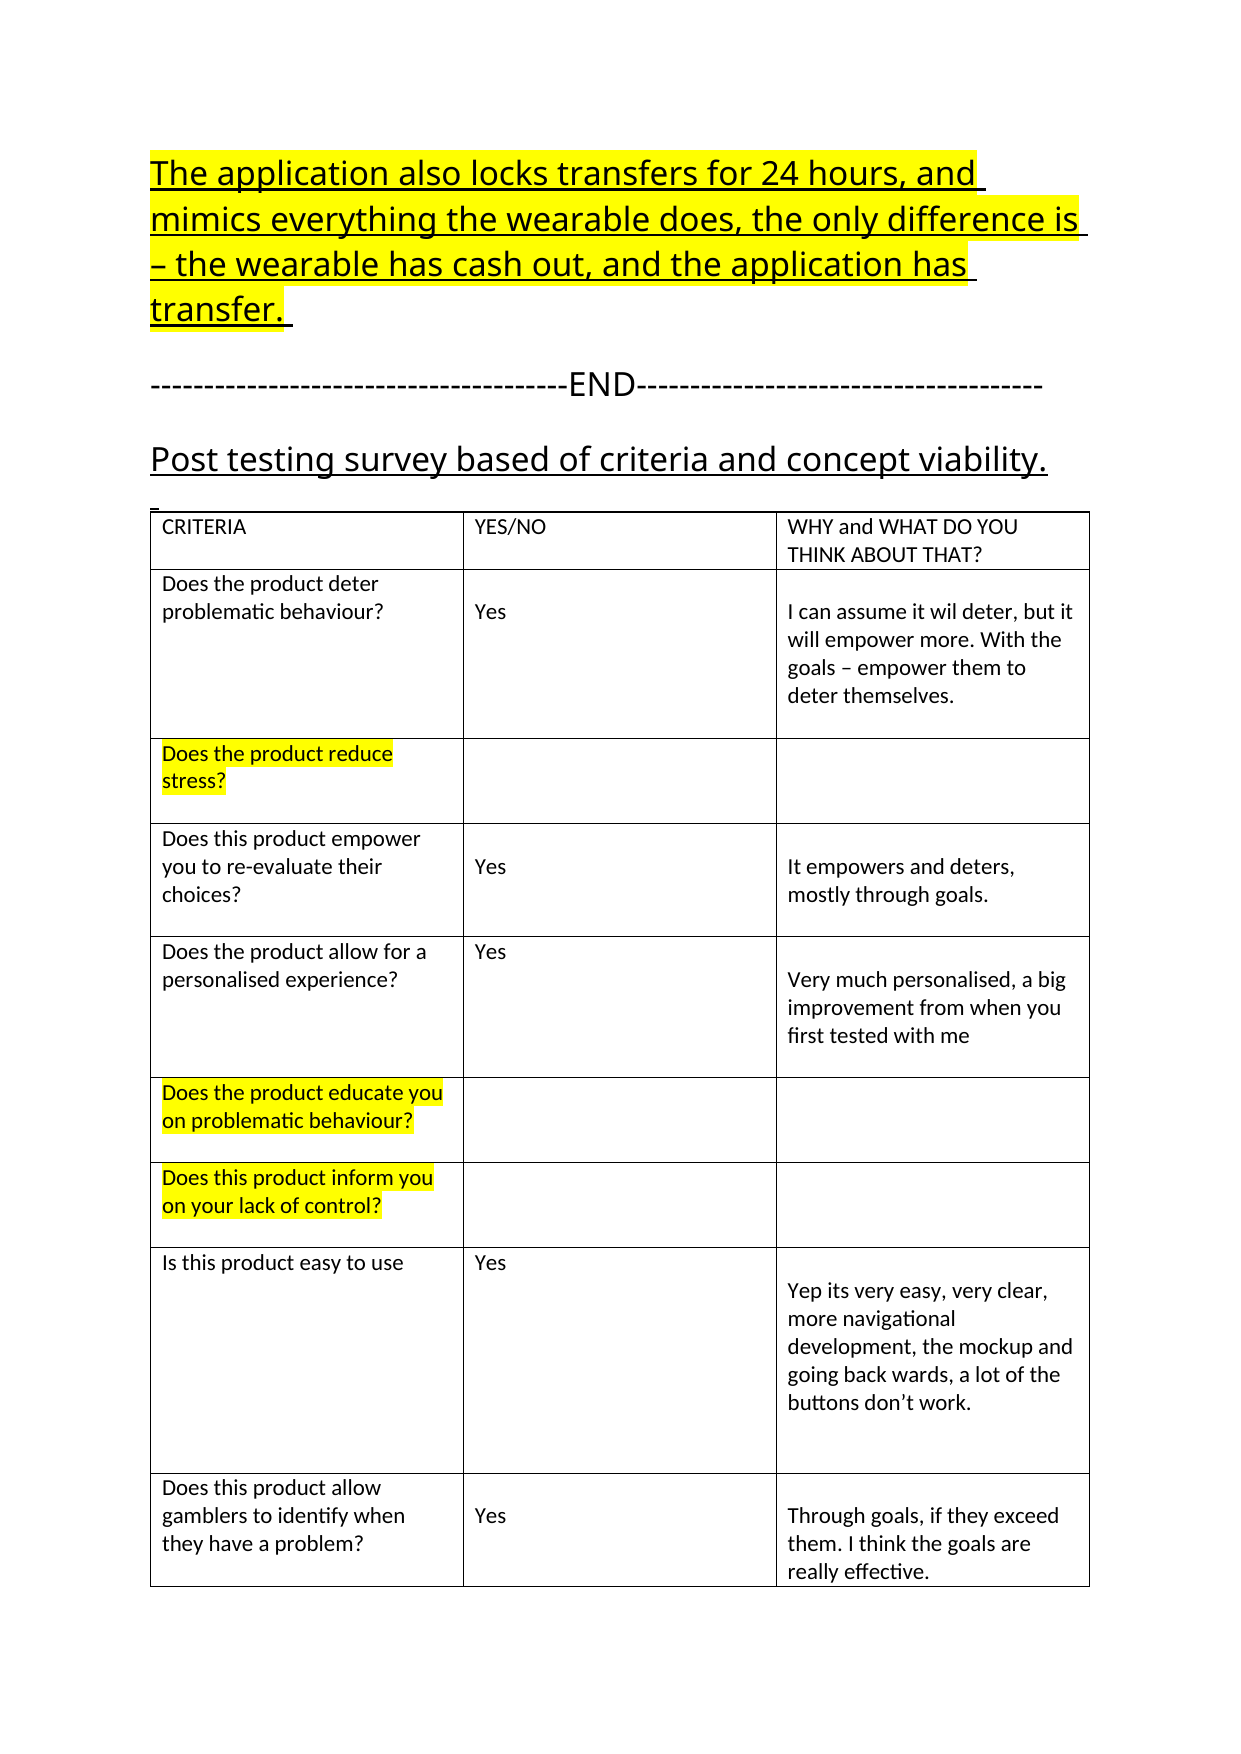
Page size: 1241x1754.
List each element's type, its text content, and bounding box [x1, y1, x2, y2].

table_cell Yes [464, 1474, 776, 1586]
table_cell Is this product easy to use [151, 1248, 463, 1472]
table_header WHY and WHAT DO YOU THINK ABOUT THAT? [777, 513, 1089, 568]
table_cell Does this product empower you to re-evaluate their choices? [151, 824, 463, 936]
text Post testing survey based of criteria and concept viability. [150, 435, 1090, 481]
table_cell I can assume it wil deter, but it will empower more. With the goals – empower them to deter themselves. [777, 570, 1089, 738]
table_cell [464, 739, 776, 823]
table_cell Yes [464, 1248, 776, 1472]
text The application also locks transfers for 24 hours, and mimics everything the wearable does, the only difference is – the wearable has cash out, and the application has transfer. [284, 150, 1090, 332]
table_cell Does the product educate you on problematic behaviour? [151, 1078, 463, 1162]
table_header CRITERIA [151, 513, 463, 568]
table_cell [464, 1078, 776, 1162]
table_cell Yes [464, 570, 776, 738]
table_cell Does this product inform you on your lack of control? [151, 1163, 463, 1247]
table_cell Does the product reduce stress? [151, 739, 463, 823]
table_cell Yes [464, 937, 776, 1077]
table_cell [777, 1078, 1089, 1162]
text ---------------------------------------END-------------------------------------- [150, 361, 1090, 406]
table_cell Yes [464, 824, 776, 936]
table_cell [777, 739, 1089, 823]
table_cell Does the product allow for a personalised experience? [151, 937, 463, 1077]
table_cell Does the product deter problematic behaviour? [151, 570, 463, 738]
table_header YES/NO [464, 513, 776, 568]
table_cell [151, 1474, 463, 1586]
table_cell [777, 1474, 1089, 1586]
table_cell Yep its very easy, very clear, more navigational development, the mockup and going back wards, a lot of the buttons don’t work. [777, 1248, 1089, 1472]
table_cell It empowers and deters, mostly through goals. [777, 824, 1089, 936]
table_cell Very much personalised, a big improvement from when you first tested with me [777, 937, 1089, 1077]
table_cell [777, 1163, 1089, 1247]
table_cell [464, 1163, 776, 1247]
